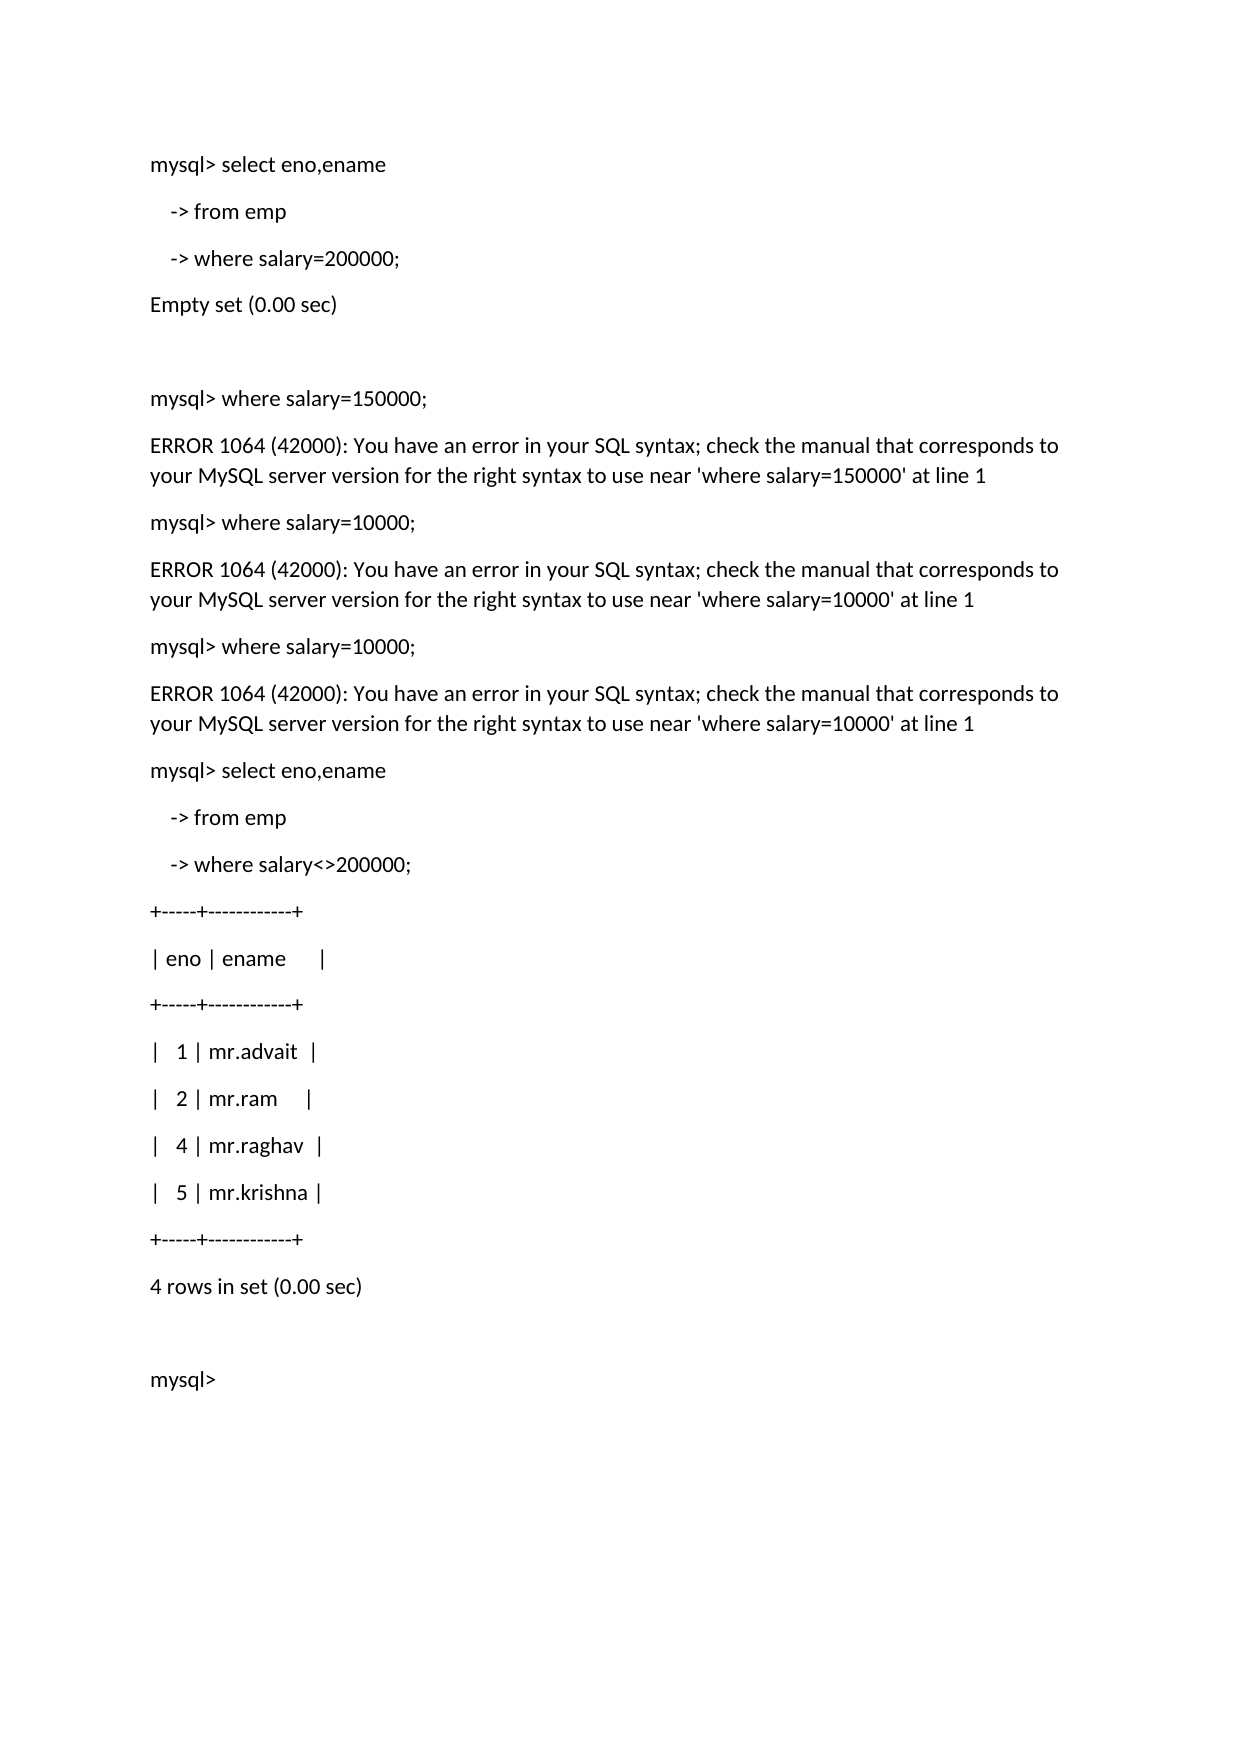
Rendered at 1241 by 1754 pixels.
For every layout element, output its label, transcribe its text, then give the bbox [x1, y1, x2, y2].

text +-----+------------+ [150, 897, 1090, 925]
text Empty set (0.00 sec) [150, 291, 1090, 319]
text mysql> select eno,ename [150, 150, 1090, 178]
text mysql> where salary=10000; [150, 508, 1090, 536]
text | 2 | mr.ram | [150, 1084, 1090, 1112]
text +-----+------------+ [150, 1225, 1090, 1253]
text ERROR 1064 (42000): You have an error in your SQL syntax; check the manual that corresponds to your MySQL server version for the right syntax to use near 'where salary=10000' at line 1 [150, 555, 1090, 613]
text | 1 | mr.advait | [150, 1037, 1090, 1066]
text | 4 | mr.raghav | [150, 1131, 1090, 1159]
text | 5 | mr.krishna | [150, 1178, 1090, 1206]
text mysql> [150, 1366, 1090, 1394]
text -> from emp [150, 803, 1090, 831]
text +-----+------------+ [150, 991, 1090, 1019]
text -> where salary<>200000; [150, 850, 1090, 878]
text mysql> where salary=10000; [150, 632, 1090, 660]
text | eno | ename | [150, 944, 1090, 972]
text ERROR 1064 (42000): You have an error in your SQL syntax; check the manual that corresponds to your MySQL server version for the right syntax to use near 'where salary=150000' at line 1 [150, 431, 1090, 489]
text ERROR 1064 (42000): You have an error in your SQL syntax; check the manual that corresponds to your MySQL server version for the right syntax to use near 'where salary=10000' at line 1 [150, 679, 1090, 737]
text 4 rows in set (0.00 sec) [150, 1272, 1090, 1300]
text -> where salary=200000; [150, 244, 1090, 272]
text mysql> where salary=150000; [150, 384, 1090, 412]
text -> from emp [150, 197, 1090, 225]
text mysql> select eno,ename [150, 756, 1090, 784]
